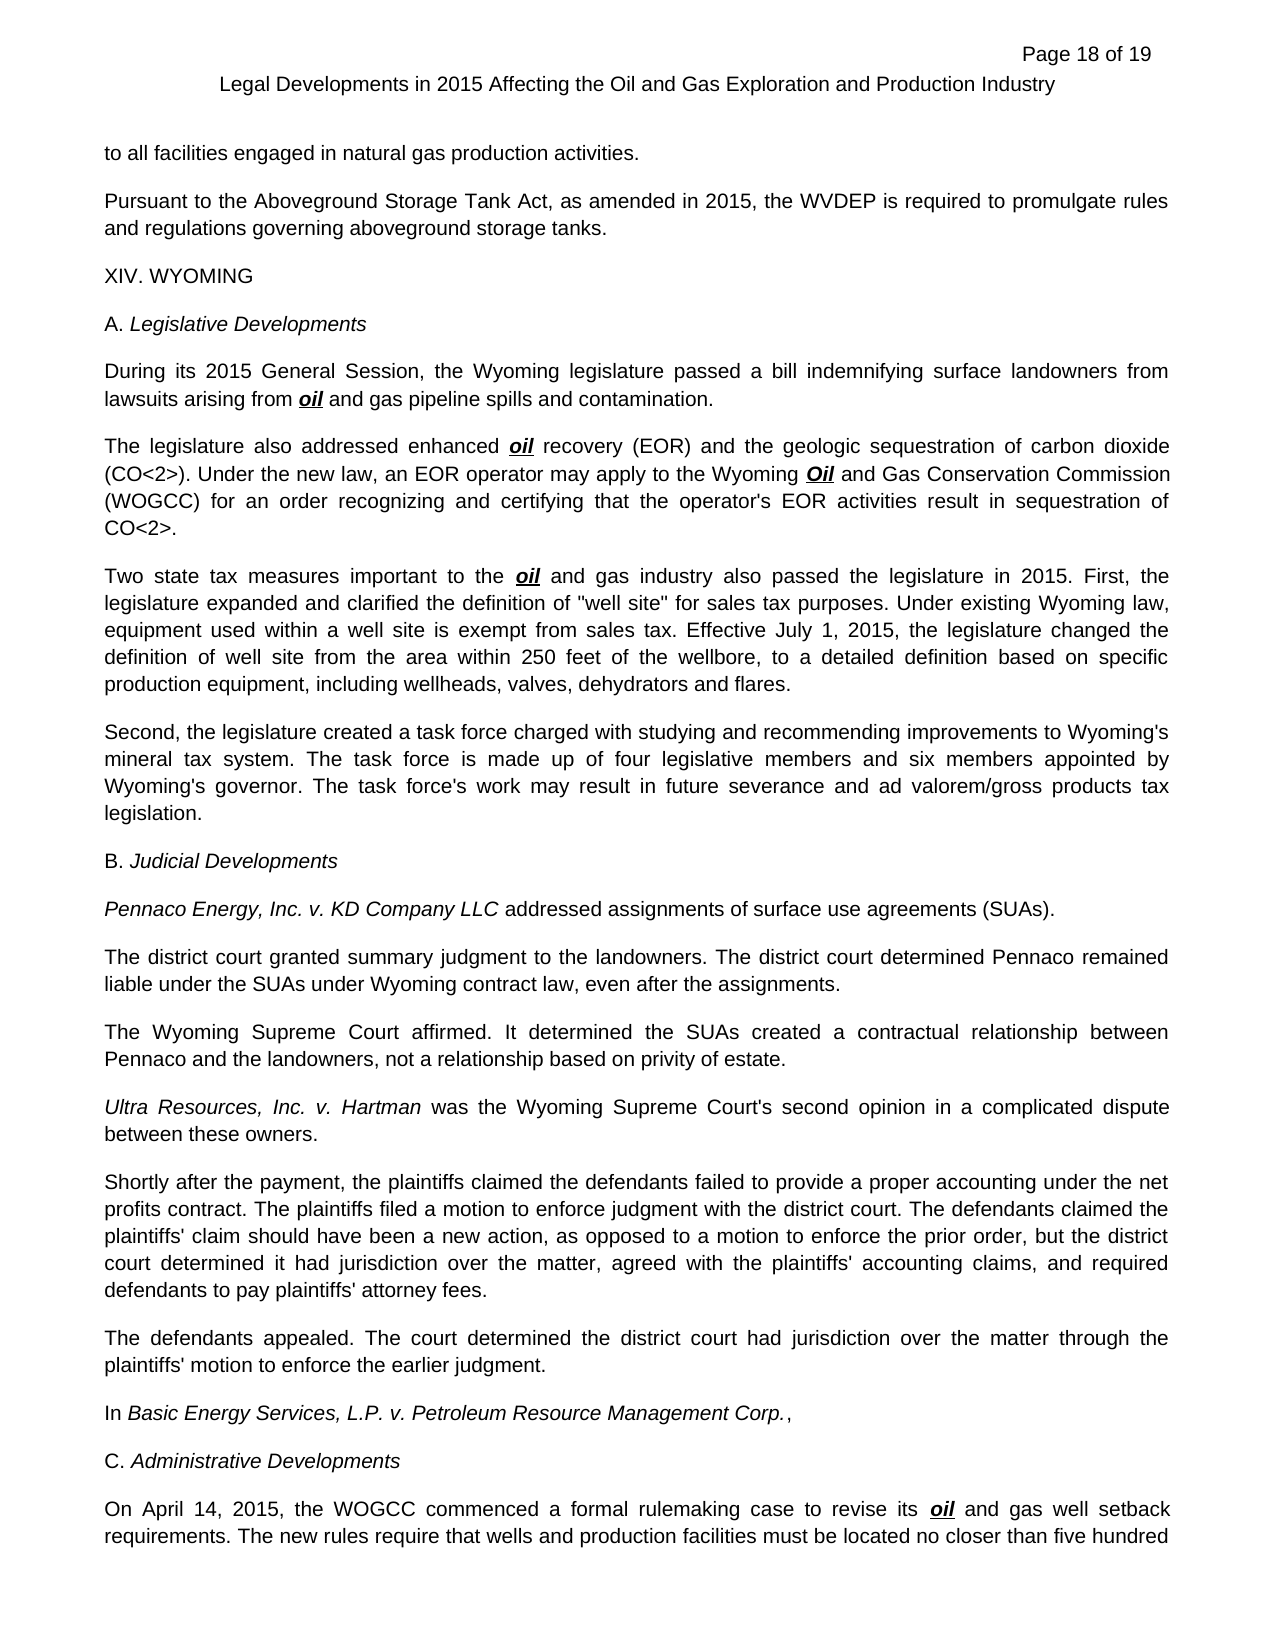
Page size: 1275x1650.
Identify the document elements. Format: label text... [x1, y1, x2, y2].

text During its 2015 General Session, the Wyoming legislature passed a bill indemnifying surface landowners from lawsuits arising from oil and gas pipeline spills and contamination. [104, 356, 1171, 410]
text The defendants appealed. The court determined the district court had jurisdiction over the matter through the plaintiffs' motion to enforce the earlier judgment. [104, 1323, 1171, 1377]
text Two state tax measures important to the oil and gas industry also passed the legislature in 2015. First, the legislature expanded and clarified the definition of "well site" for sales tax purposes. Under existing Wyoming law, equipment used within a well site is exempt from sales tax. Effective July 1, 2015, the legislature changed the definition of well site from the area within 250 feet of the wellbore, to a detailed definition based on specific production equipment, including wellheads, valves, dehydrators and flares. [104, 560, 1171, 696]
text Pursuant to the Aboveground Storage Tank Act, as amended in 2015, the WVDEP is required to promulgate rules and regulations governing aboveground storage tanks. [104, 185, 1171, 239]
text A. Legislative Developments [104, 308, 1171, 335]
text The district court granted summary judgment to the landowners. The district court determined Pennaco remained liable under the SUAs under Wyoming contract law, even after the assignments. [104, 942, 1171, 996]
text Second, the legislature created a task force charged with studying and recommending improvements to Wyoming's mineral tax system. The task force is made up of four legislative members and six members appointed by Wyoming's governor. The task force's work may result in future severance and ad valorem/gross products tax legislation. [104, 717, 1171, 825]
text B. Judicial Developments [104, 846, 1171, 873]
text The Wyoming Supreme Court affirmed. It determined the SUAs created a contractual relationship between Pennaco and the landowners, not a relationship based on privity of estate. [104, 1017, 1171, 1071]
text C. Administrative Developments [104, 1446, 1171, 1473]
text The legislature also addressed enhanced oil recovery (EOR) and the geologic sequestration of carbon dioxide (CO<2>). Under the new law, an EOR operator may apply to the Wyoming Oil and Gas Conservation Commission (WOGCC) for an order recognizing and certifying that the operator's EOR activities result in sequestration of CO<2>. [104, 431, 1171, 539]
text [104, 137, 1171, 164]
text XIV. WYOMING [104, 260, 1171, 287]
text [104, 1494, 1171, 1548]
text Shortly after the payment, the plaintiffs claimed the defendants failed to provide a proper accounting under the net profits contract. The plaintiffs filed a motion to enforce judgment with the district court. The defendants claimed the plaintiffs' claim should have been a new action, as opposed to a motion to enforce the prior order, but the district court determined it had jurisdiction over the matter, agreed with the plaintiffs' accounting claims, and required defendants to pay plaintiffs' attorney fees. [104, 1167, 1171, 1302]
text Pennaco Energy, Inc. v. KD Company LLC addressed assignments of surface use agreements (SUAs). [104, 894, 1171, 921]
text In Basic Energy Services, L.P. v. Petroleum Resource Management Corp., [104, 1398, 1171, 1425]
text Ultra Resources, Inc. v. Hartman was the Wyoming Supreme Court's second opinion in a complicated dispute between these owners. [104, 1092, 1171, 1146]
